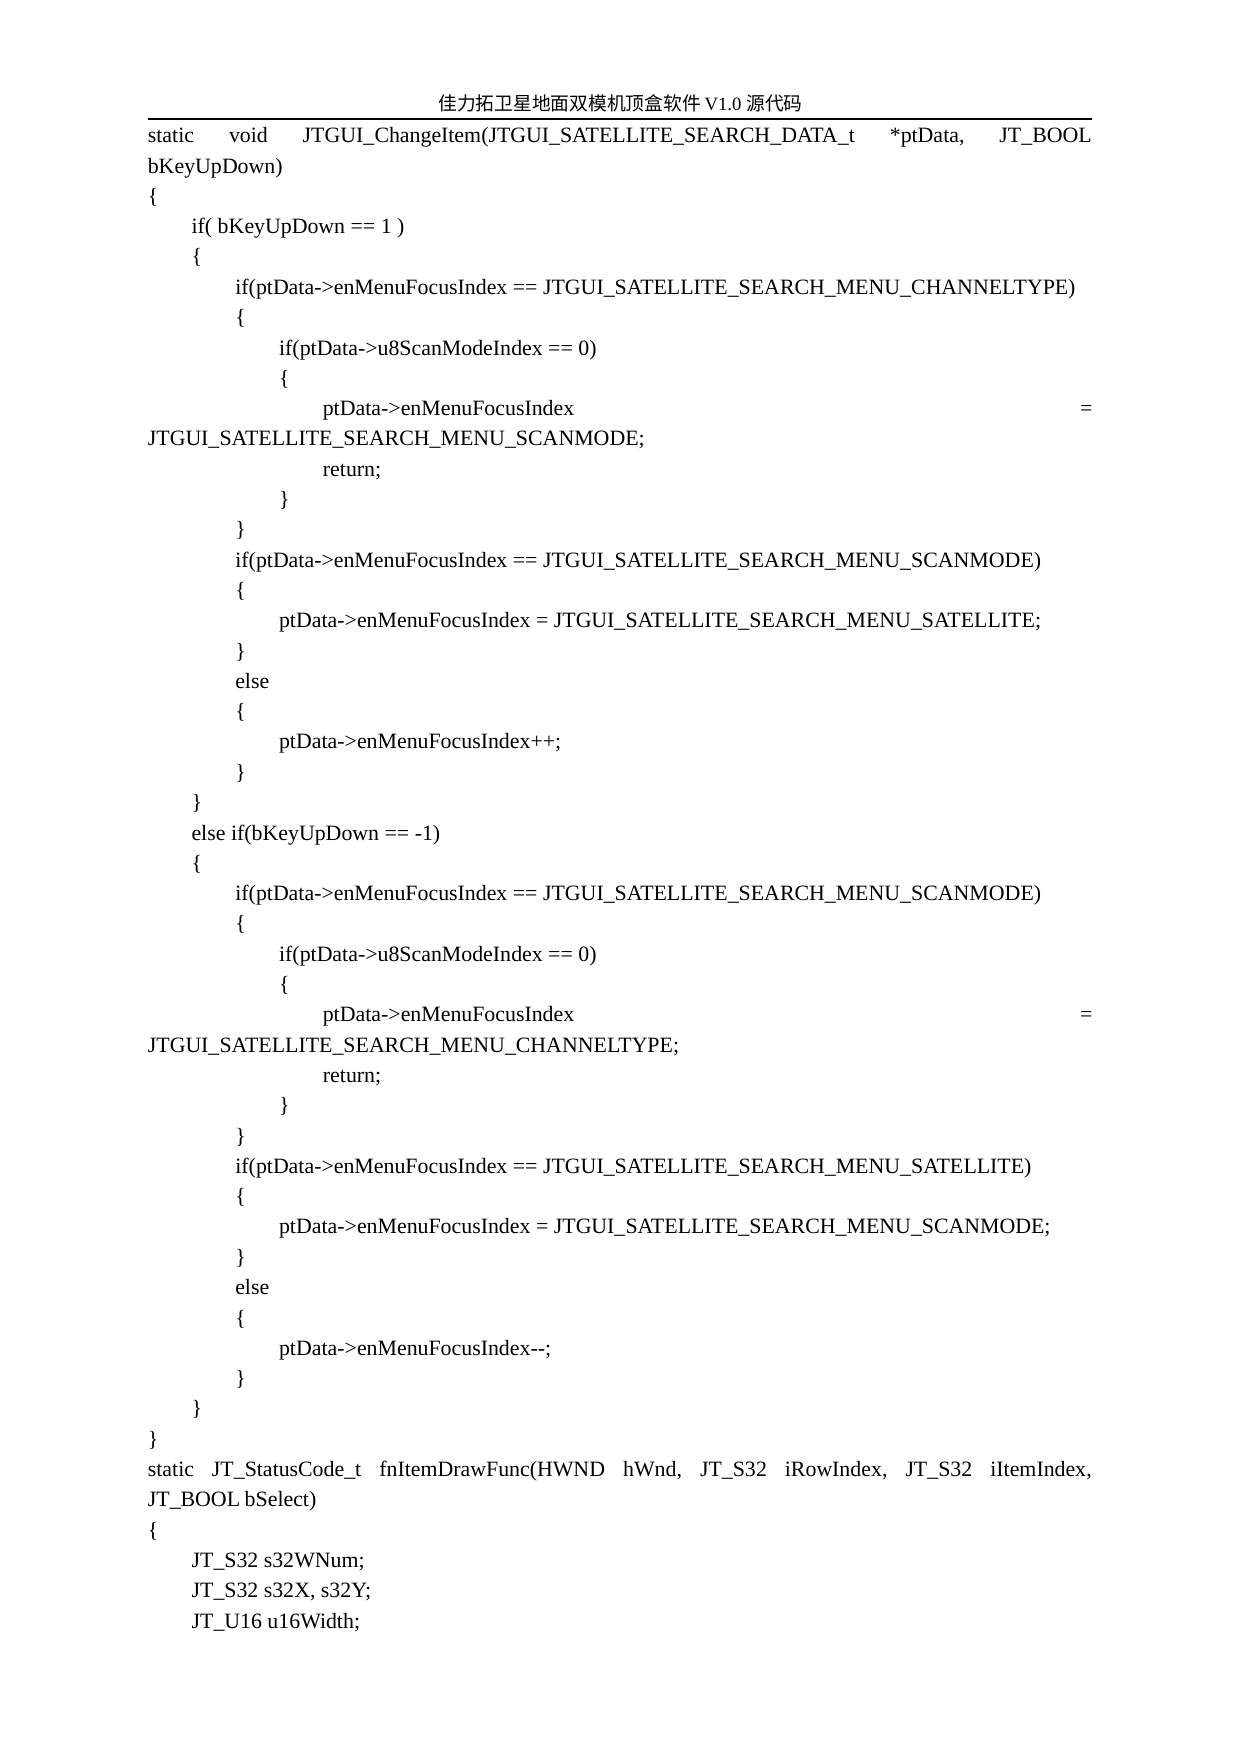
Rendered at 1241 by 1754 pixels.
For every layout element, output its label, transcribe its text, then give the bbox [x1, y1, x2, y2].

text } [148, 756, 1092, 787]
text ptData->enMenuFocusIndex = JTGUI_SATELLITE_SEARCH_MENU_SCANMODE; [148, 1211, 1092, 1241]
text JT_S32 s32X, s32Y; [148, 1575, 1092, 1605]
text } [148, 1363, 1092, 1393]
text { [148, 302, 1092, 332]
text } [148, 1393, 1092, 1423]
text return; [148, 1059, 1092, 1090]
text { [148, 241, 1092, 271]
text { [148, 362, 1092, 393]
text { [148, 968, 1092, 999]
text if(ptData->enMenuFocusIndex == JTGUI_SATELLITE_SEARCH_MENU_SCANMODE) [148, 544, 1092, 574]
text else [148, 1272, 1092, 1302]
text JT_U16 u16Width; [148, 1605, 1092, 1635]
text { [148, 1302, 1092, 1332]
text JT_S32 s32WNum; [148, 1544, 1092, 1575]
text ptData->enMenuFocusIndex--; [148, 1332, 1092, 1363]
text } [148, 483, 1092, 514]
text } [148, 514, 1092, 544]
text return; [148, 453, 1092, 483]
text ptData->enMenuFocusIndex++; [148, 726, 1092, 756]
text } [148, 1423, 1092, 1453]
text ptData->enMenuFocusIndex = JTGUI_SATELLITE_SEARCH_MENU_CHANNELTYPE; [148, 999, 1092, 1059]
text ptData->enMenuFocusIndex = JTGUI_SATELLITE_SEARCH_MENU_SATELLITE; [148, 605, 1092, 635]
text } [148, 787, 1092, 817]
text static void JTGUI_ChangeItem(JTGUI_SATELLITE_SEARCH_DATA_t *ptData, JT_BOOL bKeyUpDown) [148, 120, 1092, 180]
text { [148, 696, 1092, 726]
text static JT_StatusCode_t fnItemDrawFunc(HWND hWnd, JT_S32 iRowIndex, JT_S32 iItemIndex, JT_BOOL bSelect) [148, 1453, 1092, 1514]
text if(ptData->enMenuFocusIndex == JTGUI_SATELLITE_SEARCH_MENU_SCANMODE) [148, 878, 1092, 908]
text { [148, 1514, 1092, 1544]
text { [148, 180, 1092, 211]
text if( bKeyUpDown == 1 ) [148, 211, 1092, 241]
text if(ptData->u8ScanModeIndex == 0) [148, 332, 1092, 362]
text } [148, 1090, 1092, 1120]
text ptData->enMenuFocusIndex = JTGUI_SATELLITE_SEARCH_MENU_SCANMODE; [148, 393, 1092, 453]
text { [148, 1181, 1092, 1211]
text { [148, 847, 1092, 878]
text else [148, 665, 1092, 696]
text { [148, 574, 1092, 605]
text { [148, 908, 1092, 938]
text } [148, 1241, 1092, 1272]
text if(ptData->enMenuFocusIndex == JTGUI_SATELLITE_SEARCH_MENU_CHANNELTYPE) [148, 271, 1092, 302]
text } [148, 635, 1092, 665]
text if(ptData->enMenuFocusIndex == JTGUI_SATELLITE_SEARCH_MENU_SATELLITE) [148, 1150, 1092, 1181]
text } [148, 1120, 1092, 1150]
text if(ptData->u8ScanModeIndex == 0) [148, 938, 1092, 968]
text else if(bKeyUpDown == -1) [148, 817, 1092, 847]
